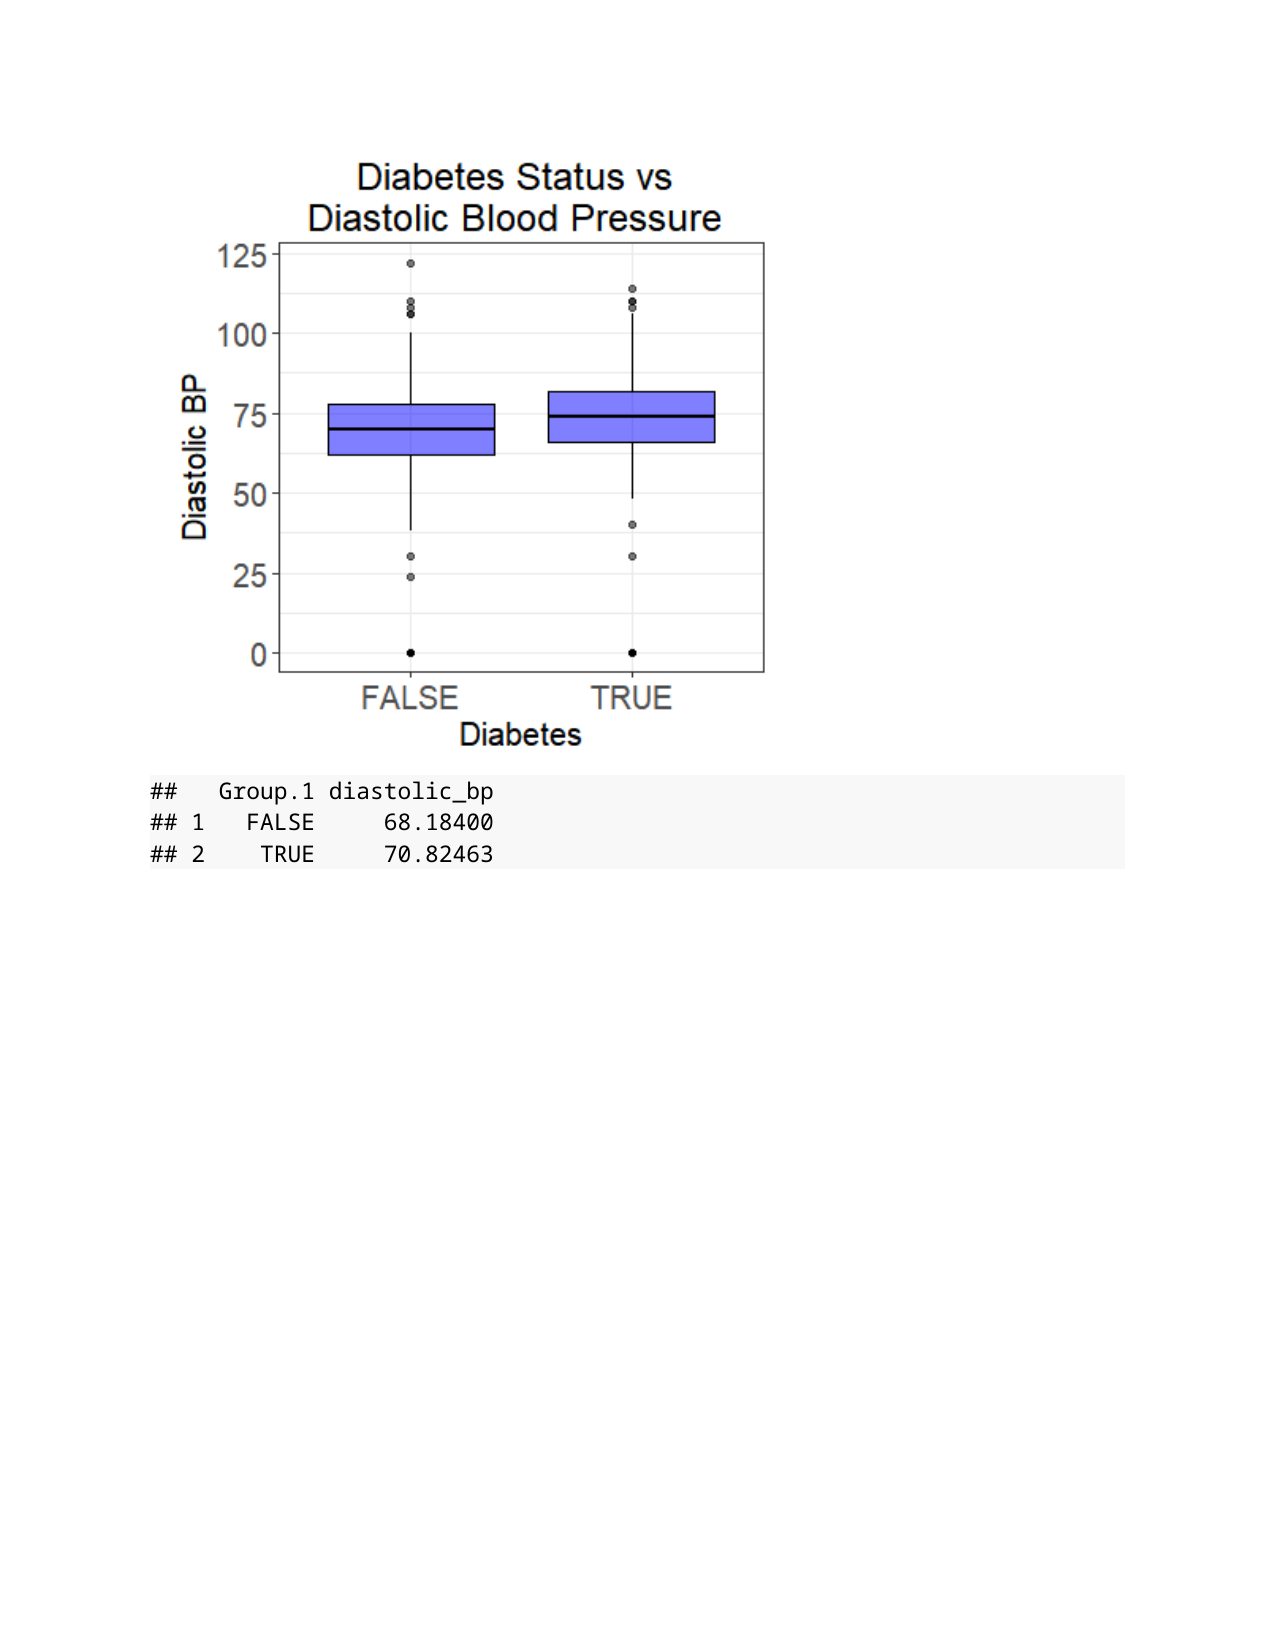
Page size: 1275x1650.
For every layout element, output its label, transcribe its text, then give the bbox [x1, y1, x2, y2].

picture [168, 150, 776, 757]
text ## Group.1 diastolic_bp ## 1 FALSE 68.18400 ## 2 TRUE 70.82463 [150, 775, 1125, 869]
